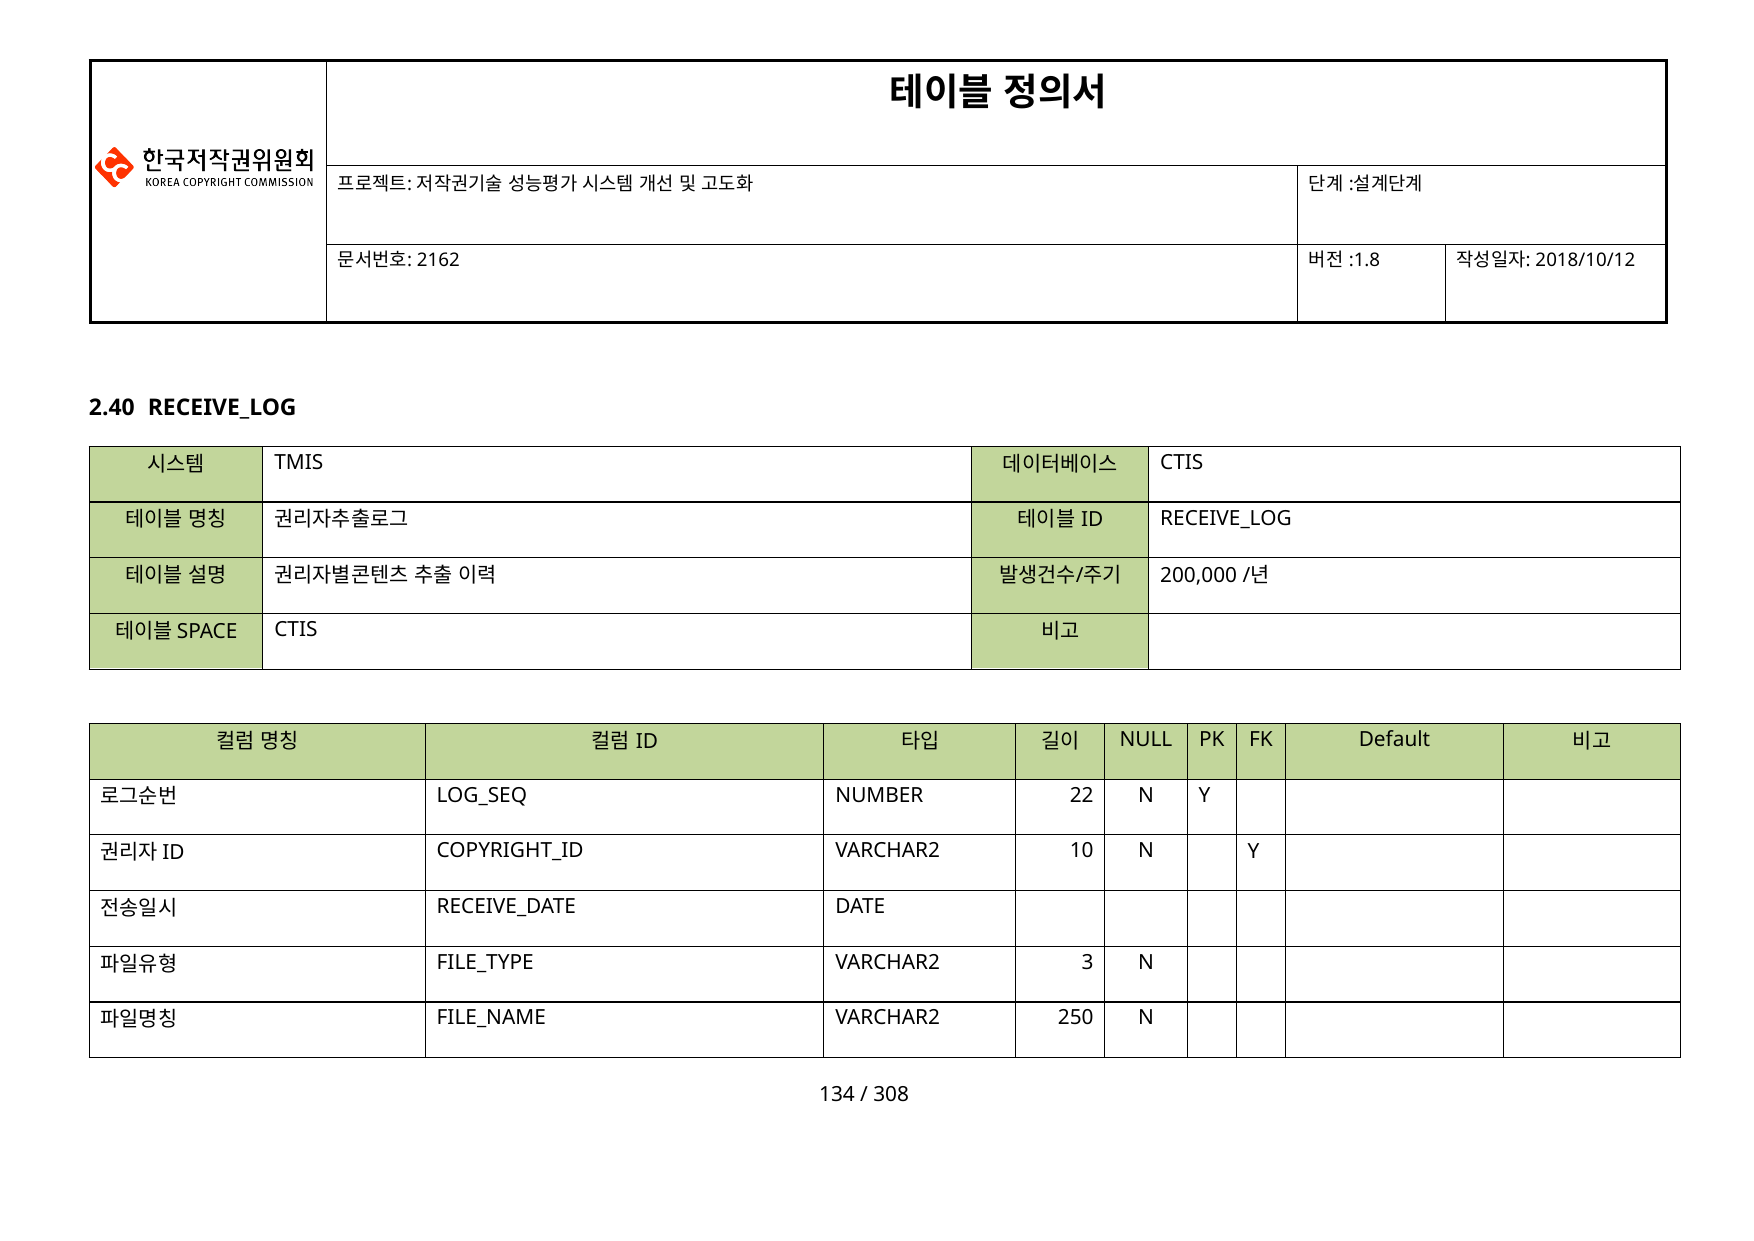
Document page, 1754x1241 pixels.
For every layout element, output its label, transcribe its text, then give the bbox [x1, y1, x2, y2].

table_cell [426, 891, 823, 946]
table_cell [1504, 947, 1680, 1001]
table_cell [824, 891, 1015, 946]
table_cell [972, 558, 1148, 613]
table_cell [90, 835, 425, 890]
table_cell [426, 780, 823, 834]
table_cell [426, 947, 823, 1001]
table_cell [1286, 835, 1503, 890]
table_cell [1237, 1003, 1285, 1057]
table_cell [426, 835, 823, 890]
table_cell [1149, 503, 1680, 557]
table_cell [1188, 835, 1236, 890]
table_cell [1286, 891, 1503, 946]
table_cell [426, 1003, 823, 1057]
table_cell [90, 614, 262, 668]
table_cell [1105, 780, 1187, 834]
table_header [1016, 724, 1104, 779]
subtitle RECEIVE_LOG [89, 391, 1639, 422]
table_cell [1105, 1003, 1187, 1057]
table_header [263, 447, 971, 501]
picture [90, 142, 317, 192]
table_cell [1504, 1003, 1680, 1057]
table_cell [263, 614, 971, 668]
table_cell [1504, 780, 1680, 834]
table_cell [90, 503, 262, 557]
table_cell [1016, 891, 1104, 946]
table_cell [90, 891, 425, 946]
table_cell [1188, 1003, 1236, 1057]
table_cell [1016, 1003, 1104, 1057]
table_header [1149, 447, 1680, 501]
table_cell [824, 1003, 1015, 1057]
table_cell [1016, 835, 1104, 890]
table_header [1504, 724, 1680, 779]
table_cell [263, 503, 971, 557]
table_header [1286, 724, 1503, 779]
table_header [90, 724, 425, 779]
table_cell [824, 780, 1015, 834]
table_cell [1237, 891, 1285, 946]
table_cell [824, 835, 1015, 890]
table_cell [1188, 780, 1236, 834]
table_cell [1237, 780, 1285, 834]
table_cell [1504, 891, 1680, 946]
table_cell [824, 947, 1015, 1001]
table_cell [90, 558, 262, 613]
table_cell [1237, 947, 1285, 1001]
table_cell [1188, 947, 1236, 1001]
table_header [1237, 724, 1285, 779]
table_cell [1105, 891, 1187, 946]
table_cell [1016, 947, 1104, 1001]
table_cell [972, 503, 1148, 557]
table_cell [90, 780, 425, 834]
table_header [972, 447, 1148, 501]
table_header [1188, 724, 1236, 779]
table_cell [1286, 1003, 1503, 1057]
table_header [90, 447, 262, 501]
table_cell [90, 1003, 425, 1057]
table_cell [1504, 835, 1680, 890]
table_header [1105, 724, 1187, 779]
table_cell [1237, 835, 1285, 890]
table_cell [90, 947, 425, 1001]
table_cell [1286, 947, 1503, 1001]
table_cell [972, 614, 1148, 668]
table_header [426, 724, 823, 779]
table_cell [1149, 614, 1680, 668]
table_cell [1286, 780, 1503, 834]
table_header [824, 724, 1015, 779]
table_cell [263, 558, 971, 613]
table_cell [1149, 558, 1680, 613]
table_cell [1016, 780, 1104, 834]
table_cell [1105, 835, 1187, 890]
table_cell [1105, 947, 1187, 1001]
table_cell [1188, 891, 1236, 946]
